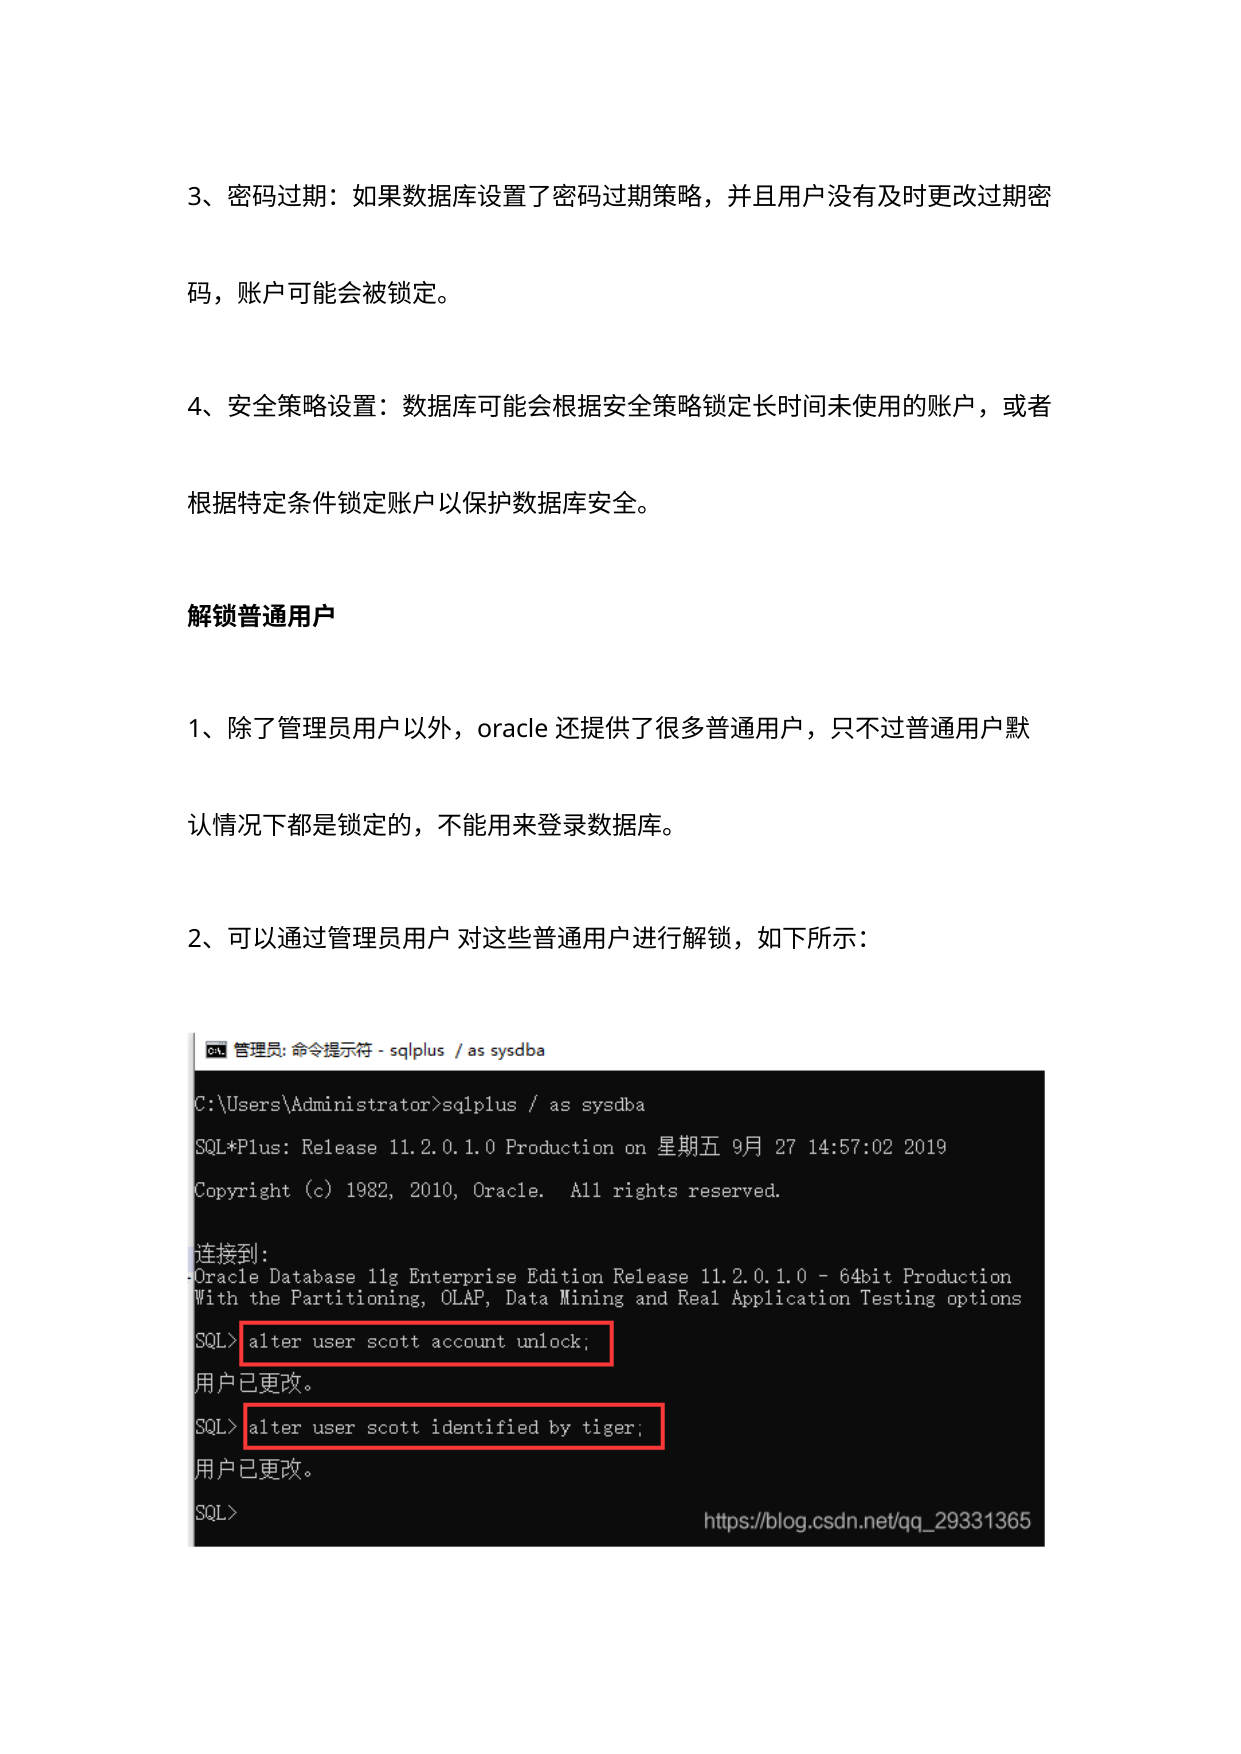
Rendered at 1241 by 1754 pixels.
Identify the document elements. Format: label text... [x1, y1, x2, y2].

text 2、可以通过管理员用户 对这些普通用户进行解锁，如下所示： [187, 904, 1053, 969]
text 3、密码过期：如果数据库设置了密码过期策略，并且用户没有及时更改过期密码，账户可能会被锁定。 [187, 162, 1053, 324]
subtitle 解锁普通用户 [187, 582, 1053, 647]
text 4、安全策略设置：数据库可能会根据安全策略锁定长时间未使用的账户，或者根据特定条件锁定账户以保护数据库安全。 [187, 372, 1053, 534]
picture [187, 1026, 1053, 1559]
text 1、除了管理员用户以外，oracle 还提供了很多普通用户，只不过普通用户默认情况下都是锁定的，不能用来登录数据库。 [187, 694, 1053, 856]
